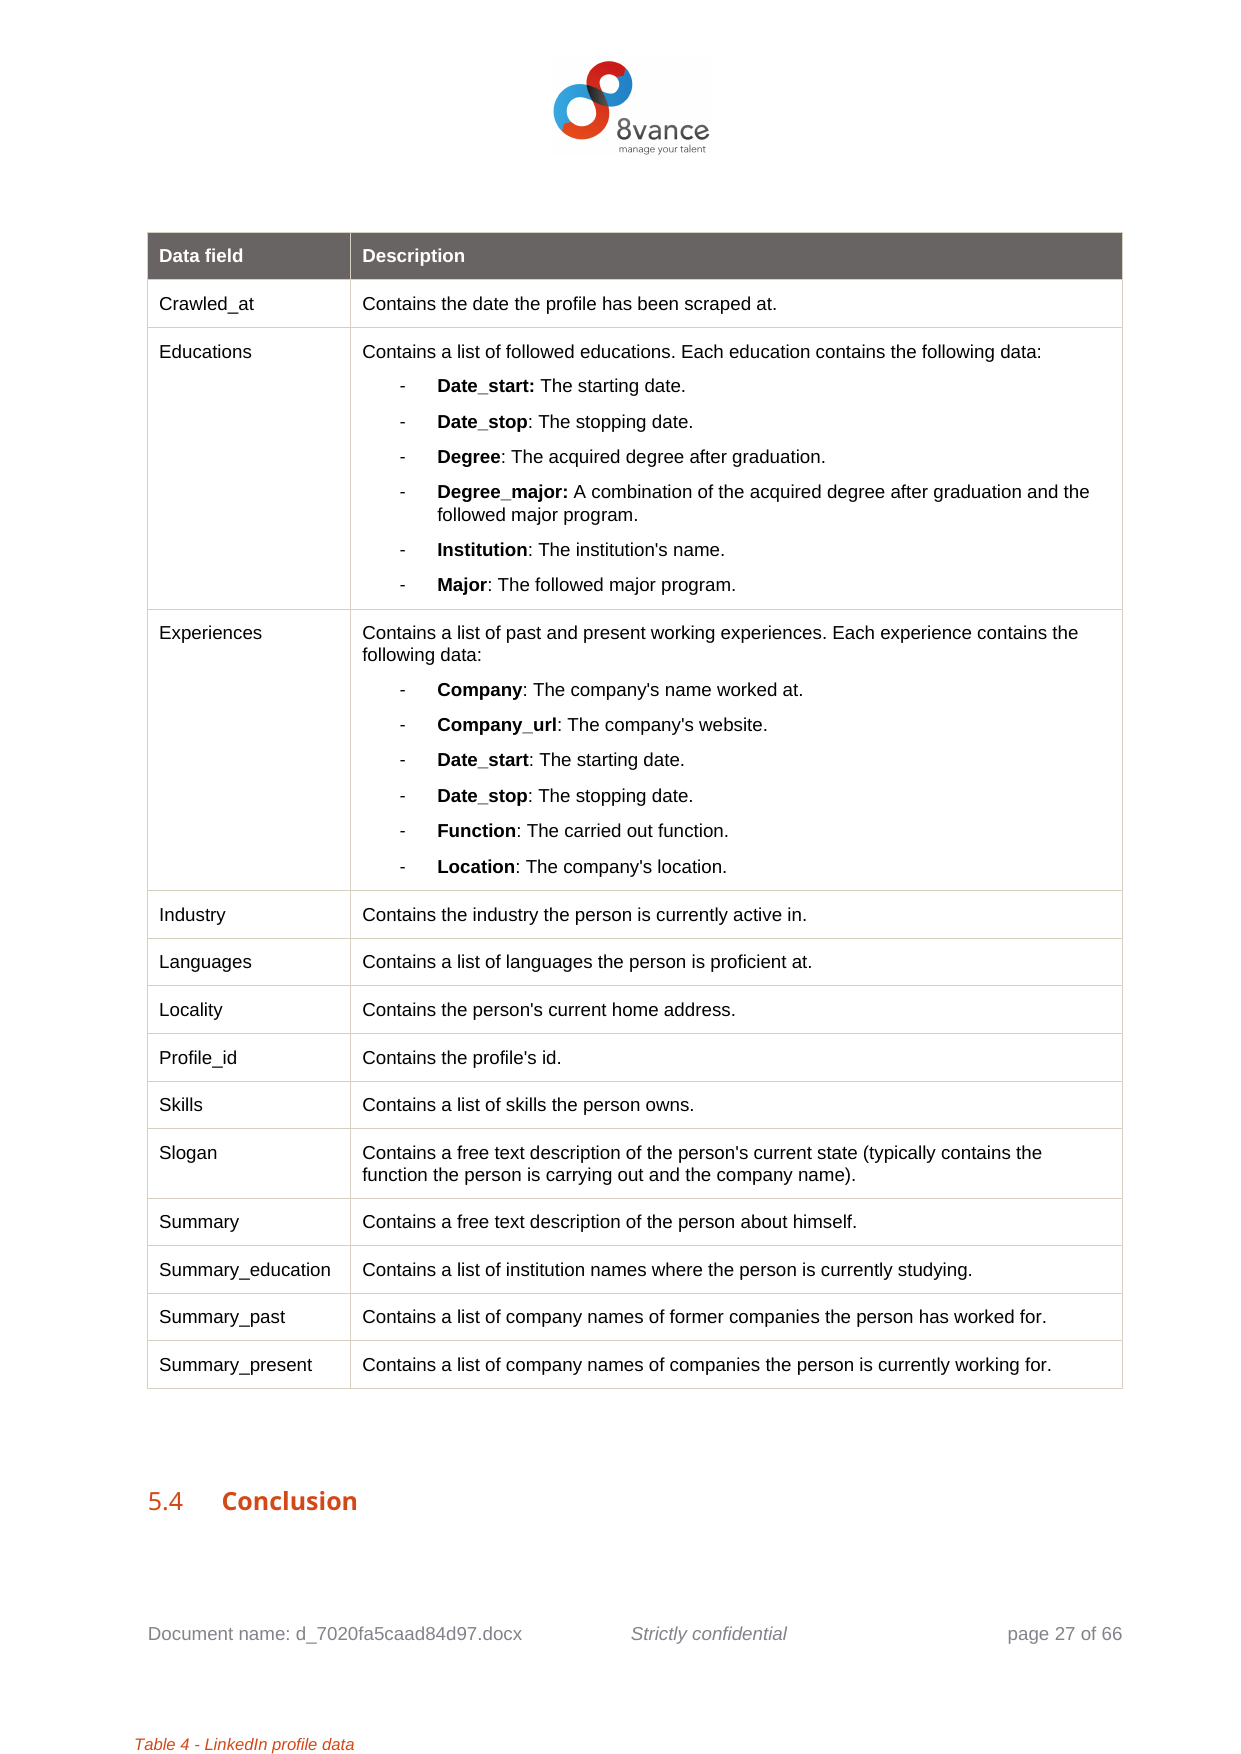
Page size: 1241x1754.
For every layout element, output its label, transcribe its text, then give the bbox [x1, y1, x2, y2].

table_cell Summary [148, 1199, 350, 1245]
table_cell Contains the industry the person is currently active in. [351, 891, 1122, 938]
table_cell Slogan [148, 1129, 350, 1197]
table_cell Contains a list of institution names where the person is currently studying. [351, 1246, 1122, 1293]
table_cell Summary_past [148, 1294, 350, 1340]
table_cell Contains a list of past and present working experiences. Each experience contains the following data: Company: The company's name worked at. Company_url: The company's website. Date_start: The starting date. Date_stop: The stopping date. Function: The carried out function. Location: The company's location. [351, 610, 1122, 890]
table_cell Industry [148, 891, 350, 938]
table_cell Languages [148, 939, 350, 985]
table_cell Contains the person's current home address. [351, 986, 1122, 1033]
subtitle Conclusion [148, 1484, 1117, 1518]
table_cell Contains the profile's id. [351, 1034, 1122, 1081]
table_cell Educations [148, 328, 350, 608]
picture [551, 58, 712, 156]
table_cell Contains a list of company names of companies the person is currently working for. [351, 1341, 1122, 1388]
table_cell Skills [148, 1082, 350, 1128]
table_cell Contains a list of company names of former companies the person has worked for. [351, 1294, 1122, 1340]
table_cell Crawled_at [148, 280, 350, 327]
table_header Data field [148, 233, 350, 279]
table_cell Contains a list of skills the person owns. [351, 1082, 1122, 1128]
table_cell Locality [148, 986, 350, 1033]
table_cell Contains a free text description of the person's current state (typically contains the function the person is carrying out and the company name). [351, 1129, 1122, 1197]
table_cell Contains a free text description of the person about himself. [351, 1199, 1122, 1245]
table_cell Summary_education [148, 1246, 350, 1293]
table_cell Contains the date the profile has been scraped at. [351, 280, 1122, 327]
table_cell Experiences [148, 610, 350, 890]
table_cell Profile_id [148, 1034, 350, 1081]
table_cell Summary_present [148, 1341, 350, 1388]
table_header Description [351, 233, 1122, 279]
table_cell Contains a list of languages the person is proficient at. [351, 939, 1122, 985]
table_cell Contains a list of followed educations. Each education contains the following data: Date_start: The starting date. Date_stop: The stopping date. Degree: The acquired degree after graduation. Degree_major: A combination of the acquired degree after graduation and the followed major program. Institution: The institution's name. Major: The followed major program. [351, 328, 1122, 608]
